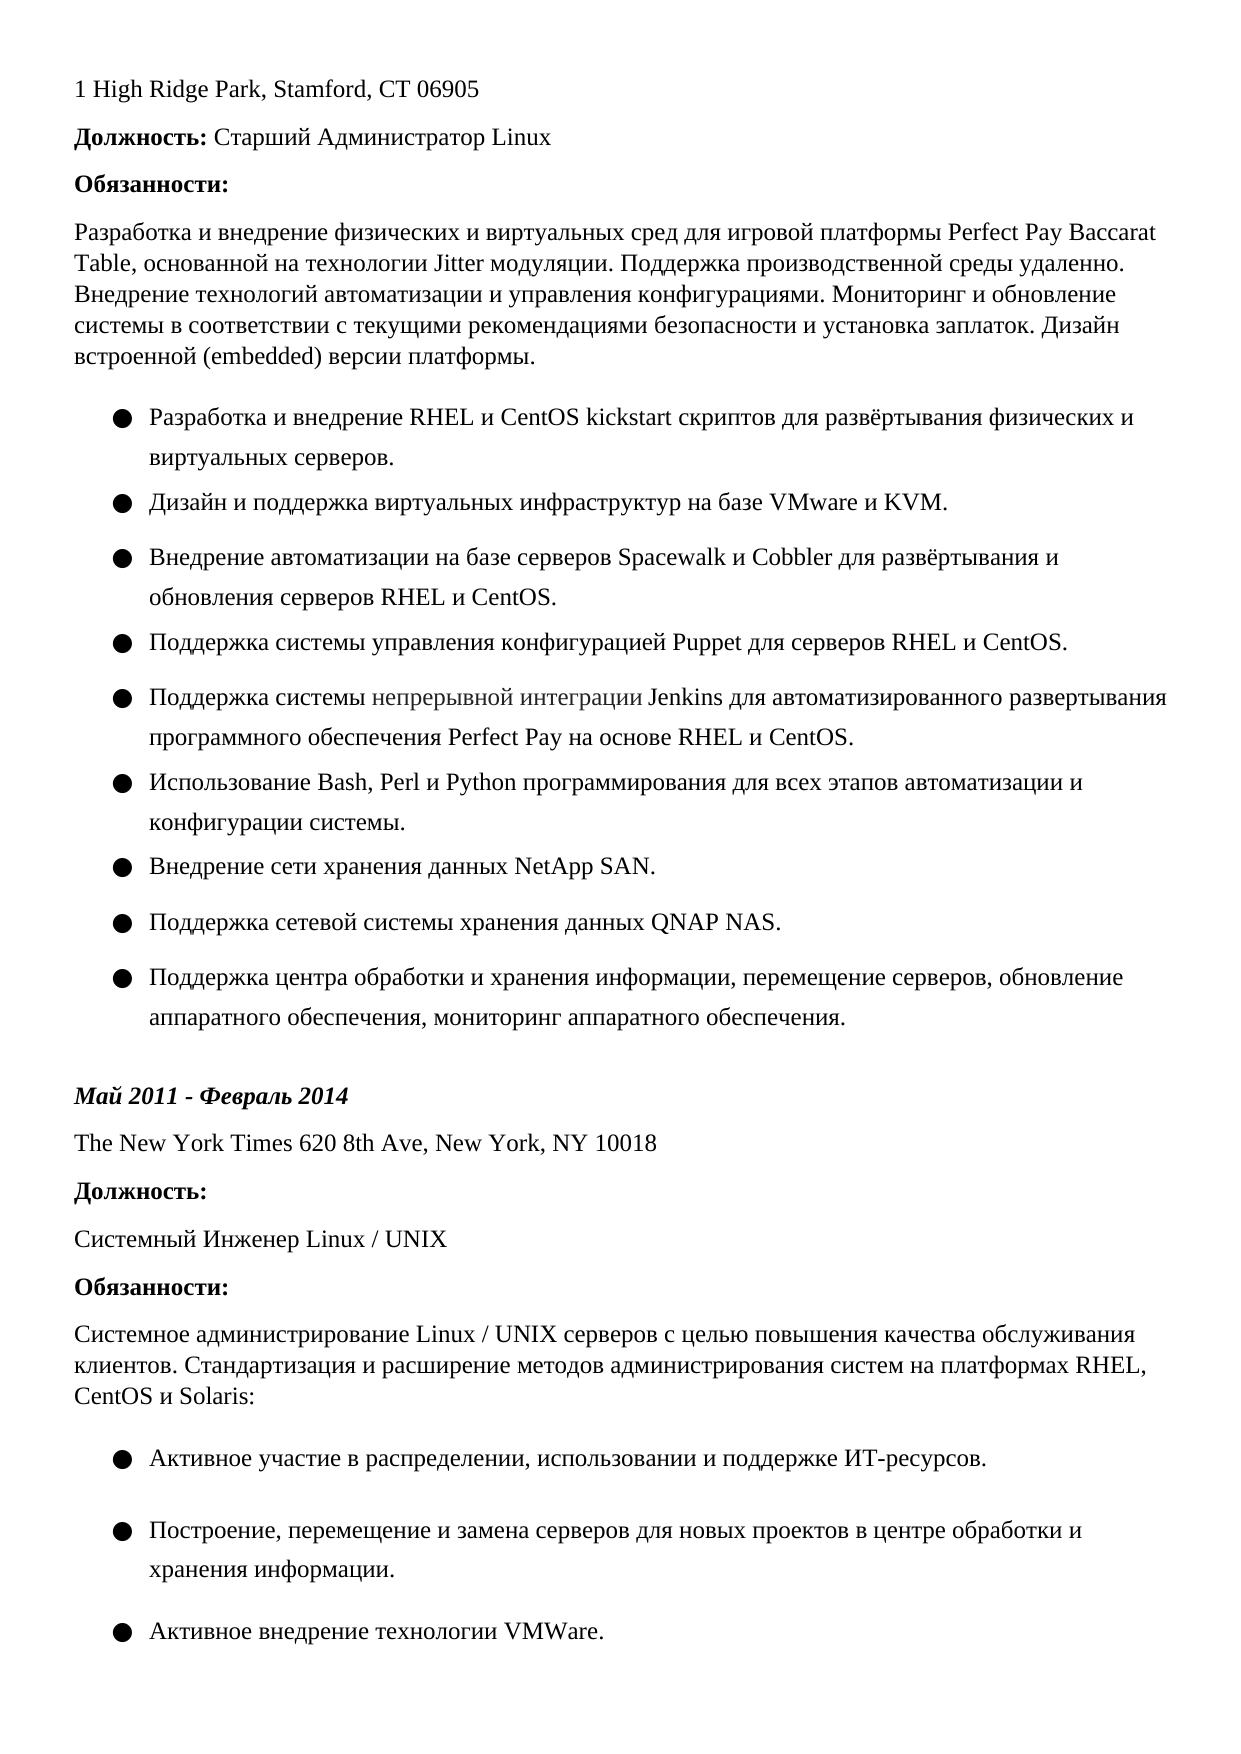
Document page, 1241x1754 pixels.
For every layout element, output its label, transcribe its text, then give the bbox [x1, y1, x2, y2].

list Активное внедрение технологии VMWare. [111, 1602, 1181, 1653]
text 1 High Ridge Park, Stamford, CT 06905 [74, 74, 1181, 103]
list Внедрение сети хранения данных NetApp SAN. [111, 838, 1181, 889]
list Разработка и внедрение RHEL и CentOS kickstart скриптов для развёртывания физических и виртуальных серверов. [111, 389, 1181, 471]
list Внедрение автоматизации на базе серверов Spacewalk и Cobbler для развёртывания и обновления серверов RHEL и CentOS. [111, 529, 1181, 611]
list Поддержка сетевой системы хранения данных QNAP NAS. [111, 893, 1181, 944]
text Обязанности: [74, 1272, 1181, 1300]
text Должность: Старший Администратор Linux [74, 122, 1181, 150]
text Системный Инженер Linux / UNIX [74, 1224, 1181, 1253]
list Поддержка системы непрерывной интеграции Jenkins для автоматизированного развертывания программного обеспечения Perfect Pay на основе RHEL и CentOS. [111, 669, 1181, 751]
text Обязанности: [74, 169, 1181, 198]
list Поддержка центра обработки и хранения информации, перемещение серверов, обновление аппаратного обеспечения, мониторинг аппаратного обеспечения. [111, 948, 1181, 1031]
list Поддержка системы управления конфигурацией Puppet для серверов RHEL и CentOS. [111, 613, 1181, 664]
text Системное администрирование Linux / UNIX серверов с целью повышения качества обслуживания клиентов. Стандартизация и расширение методов администрирования систем на платформах RHEL, CentOS и Solaris: [74, 1319, 1181, 1410]
text Должность: [74, 1176, 1181, 1205]
list Дизайн и поддержка виртуальных инфраструктур на базе VMware и KVM. [111, 473, 1181, 525]
list Построение, перемещение и замена серверов для новых проектов в центре обработки и хранения информации. [111, 1501, 1181, 1583]
list Активное участие в распределении, использовании и поддержке ИТ-ресурсов. [111, 1429, 1181, 1480]
text Разработка и внедрение физических и виртуальных сред для игровой платформы Perfect Pay Baccarat Table, основанной на технологии Jitter модуляции. Поддержка производственной среды удаленно. Внедрение технологий автоматизации и управления конфигурациями. Мониторинг и обновление системы в соответствии с текущими рекомендациями безопасности и установка заплаток. Дизайн встроенной (embedded) версии платформы. [74, 217, 1181, 370]
list Использование Bash, Perl и Python программирования для всех этапов автоматизации и конфигурации системы. [111, 753, 1181, 836]
text The New York Times 620 8th Ave, New York, NY 10018 [74, 1128, 1181, 1157]
text Май 2011 - Февраль 2014 [74, 1081, 1181, 1109]
